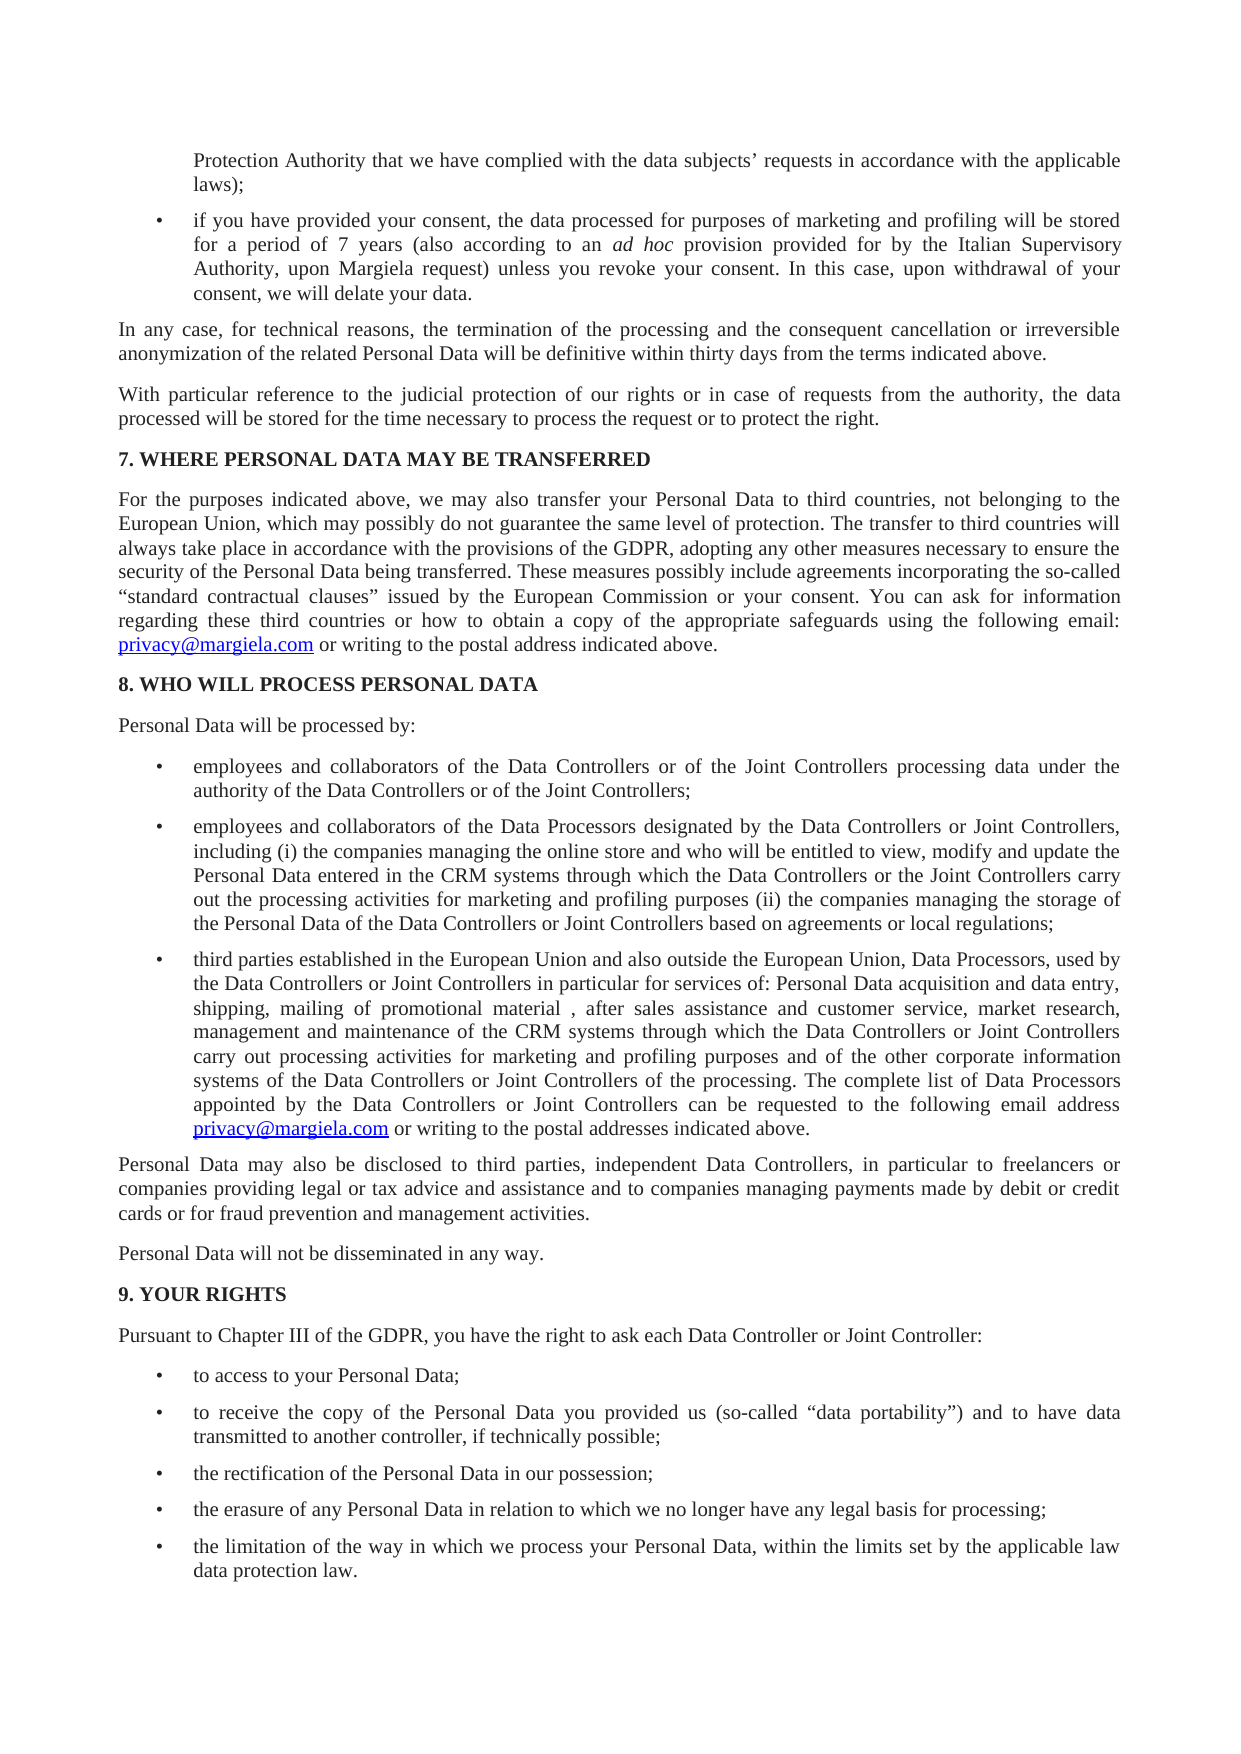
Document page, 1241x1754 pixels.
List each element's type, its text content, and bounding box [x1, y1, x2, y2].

text Personal Data will be processed by: [118, 713, 1122, 737]
list employees and collaborators of the Data Processors designated by the Data Controllers or Joint Controllers, including (i) the companies managing the online store and who will be entitled to view, modify and update the Personal Data entered in the CRM systems through which the Data Controllers or the Joint Controllers carry out the processing activities for marketing and profiling purposes (ii) the companies managing the storage of the Personal Data of the Data Controllers or Joint Controllers based on agreements or local regulations; [156, 814, 1122, 935]
list to receive the copy of the Personal Data you provided us (so-called “data portability”) and to have data transmitted to another controller, if technically possible; [156, 1400, 1122, 1448]
list the erasure of any Personal Data in relation to which we no longer have any legal basis for processing; [156, 1497, 1122, 1521]
text For the purposes indicated above, we may also transfer your Personal Data to third countries, not belonging to the European Union, which may possibly do not guarantee the same level of protection. The transfer to third countries will always take place in accordance with the provisions of the GDPR, adopting any other measures necessary to ensure the security of the Personal Data being transferred. These measures possibly include agreements incorporating the so-called “standard contractual clauses” issued by the European Commission or your consent. You can ask for information regarding these third countries or how to obtain a copy of the appropriate safeguards using the following email: privacy@margiela.com or writing to the postal address indicated above. [118, 487, 1122, 656]
list if you have provided your consent, the data processed for purposes of marketing and profiling will be stored for a period of 7 years (also according to an ad hoc provision provided for by the Italian Supervisory Authority, upon Margiela request) unless you revoke your consent. In this case, upon withdrawal of your consent, we will delate your data. [156, 208, 1122, 304]
list third parties established in the European Union and also outside the European Union, Data Processors, used by the Data Controllers or Joint Controllers in particular for services of: Personal Data acquisition and data entry, shipping, mailing of promotional material , after sales assistance and customer service, market research, management and maintenance of the CRM systems through which the Data Controllers or Joint Controllers carry out processing activities for marketing and profiling purposes and of the other corporate information systems of the Data Controllers or Joint Controllers of the processing. The complete list of Data Processors appointed by the Data Controllers or Joint Controllers can be requested to the following email address privacy@margiela.com or writing to the postal addresses indicated above. [156, 947, 1122, 1140]
text Personal Data may also be disclosed to third parties, independent Data Controllers, in particular to freelancers or companies providing legal or tax advice and assistance and to companies managing payments made by debit or credit cards or for fraud prevention and management activities. [118, 1152, 1122, 1224]
list the rectification of the Personal Data in our possession; [156, 1461, 1122, 1484]
text With particular reference to the judicial protection of our rights or in case of requests from the authority, the data processed will be stored for the time necessary to process the request or to protect the right. [118, 382, 1122, 430]
list the limitation of the way in which we process your Personal Data, within the limits set by the applicable law data protection law. [156, 1534, 1122, 1582]
text Personal Data will not be disseminated in any way. [118, 1241, 1122, 1265]
list to access to your Personal Data; [156, 1363, 1122, 1387]
text 9. YOUR RIGHTS [118, 1282, 1122, 1306]
text 8. WHO WILL PROCESS PERSONAL DATA [118, 672, 1122, 696]
list employees and collaborators of the Data Controllers or of the Joint Controllers processing data under the authority of the Data Controllers or of the Joint Controllers; [156, 754, 1122, 802]
text In any case, for technical reasons, the termination of the processing and the consequent cancellation or irreversible anonymization of the related Personal Data will be definitive within thirty days from the terms indicated above. [118, 317, 1122, 365]
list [156, 148, 1122, 196]
text Pursuant to Chapter III of the GDPR, you have the right to ask each Data Controller or Joint Controller: [118, 1323, 1122, 1347]
text 7. WHERE PERSONAL DATA MAY BE TRANSFERRED [118, 447, 1122, 471]
